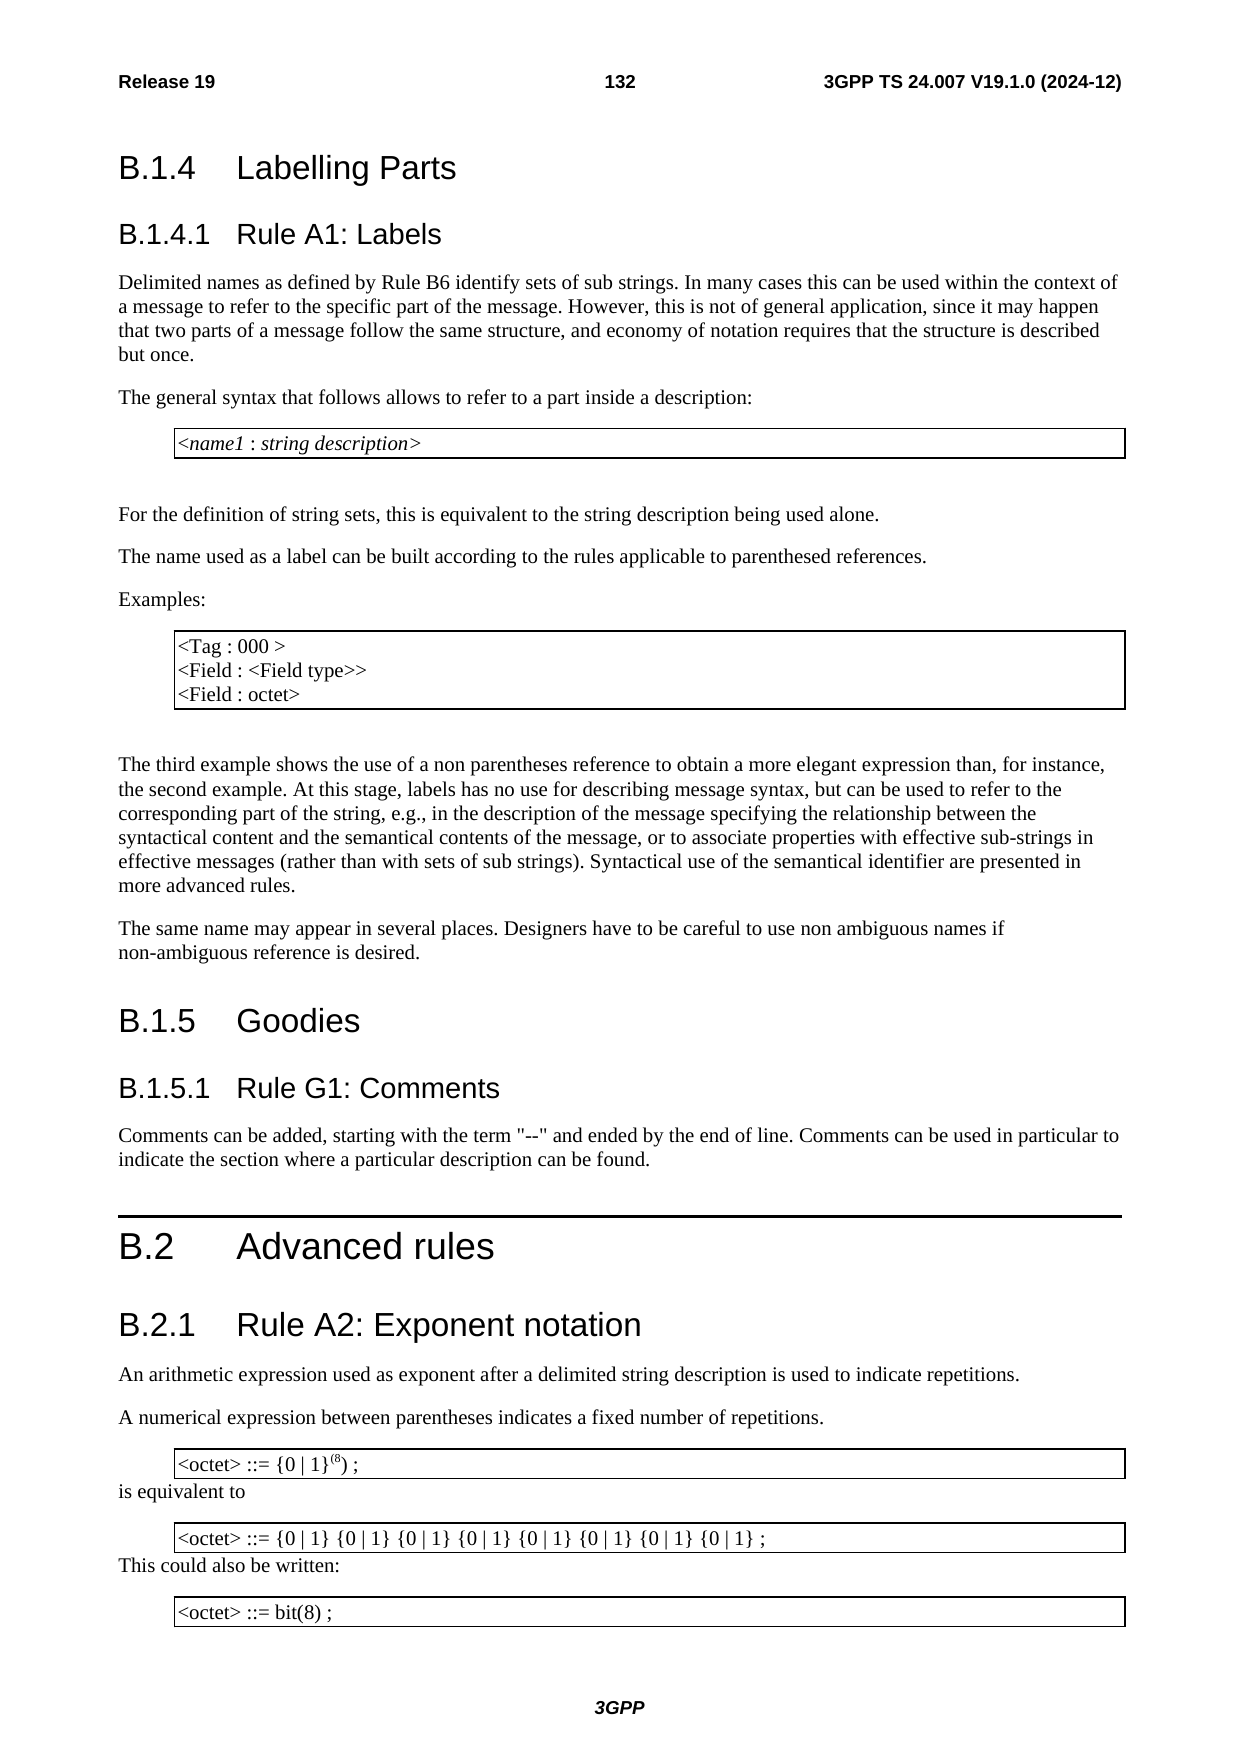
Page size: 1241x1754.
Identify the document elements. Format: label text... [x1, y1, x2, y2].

text <name1 : string description> [175, 429, 1124, 457]
text For the definition of string sets, this is equivalent to the string description being used alone. [118, 502, 1122, 526]
text <octet> ::= {0 | 1}(8) ; [175, 1450, 1124, 1478]
text The same name may appear in several places. Designers have to be careful to use non ambiguous names if non-ambiguous reference is desired. [118, 916, 1122, 964]
subtitle B.2.1 Rule A2: Exponent notation [118, 1305, 1122, 1343]
text Delimited names as defined by Rule B6 identify sets of sub strings. In many cases this can be used within the context of a message to refer to the specific part of the message. However, this is not of general application, since it may happen that two parts of a message follow the same structure, and economy of notation requires that the structure is described but once. [118, 270, 1122, 366]
text Comments can be added, starting with the term "--" and ended by the end of line. Comments can be used in particular to indicate the section where a particular description can be found. [118, 1123, 1122, 1171]
text <octet> ::= {0 | 1} {0 | 1} {0 | 1} {0 | 1} {0 | 1} {0 | 1} {0 | 1} {0 | 1} ; [175, 1524, 1124, 1552]
text The general syntax that follows allows to refer to a part inside a description: [118, 385, 1122, 409]
subtitle B.1.4.1 Rule A1: Labels [118, 217, 1122, 251]
text An arithmetic expression used as exponent after a delimited string description is used to indicate repetitions. [118, 1362, 1122, 1386]
subtitle B.2 Advanced rules [118, 1218, 1122, 1267]
text <Field : octet> [175, 678, 1124, 708]
text A numerical expression between parentheses indicates a fixed number of repetitions. [118, 1405, 1122, 1429]
subtitle B.1.5 Goodies [118, 1001, 1122, 1039]
text <octet> ::= bit(8) ; [175, 1598, 1124, 1626]
subtitle B.1.4 Labelling Parts [118, 148, 1122, 186]
text The name used as a label can be built according to the rules applicable to parenthesed references. [118, 544, 1122, 568]
text is equivalent to [118, 1479, 1122, 1503]
text This could also be written: [118, 1553, 1122, 1577]
text Examples: [118, 587, 1122, 611]
text <Tag : 000 > [175, 632, 1124, 654]
text <Field : <Field type>> [175, 654, 1124, 678]
subtitle B.1.5.1 Rule G1: Comments [118, 1071, 1122, 1104]
text The third example shows the use of a non parentheses reference to obtain a more elegant expression than, for instance, the second example. At this stage, labels has no use for describing message syntax, but can be used to refer to the corresponding part of the string, e.g., in the description of the message specifying the relationship between the syntactical content and the semantical contents of the message, or to associate properties with effective sub-strings in effective messages (rather than with sets of sub strings). Syntactical use of the semantical identifier are presented in more advanced rules. [118, 752, 1122, 897]
